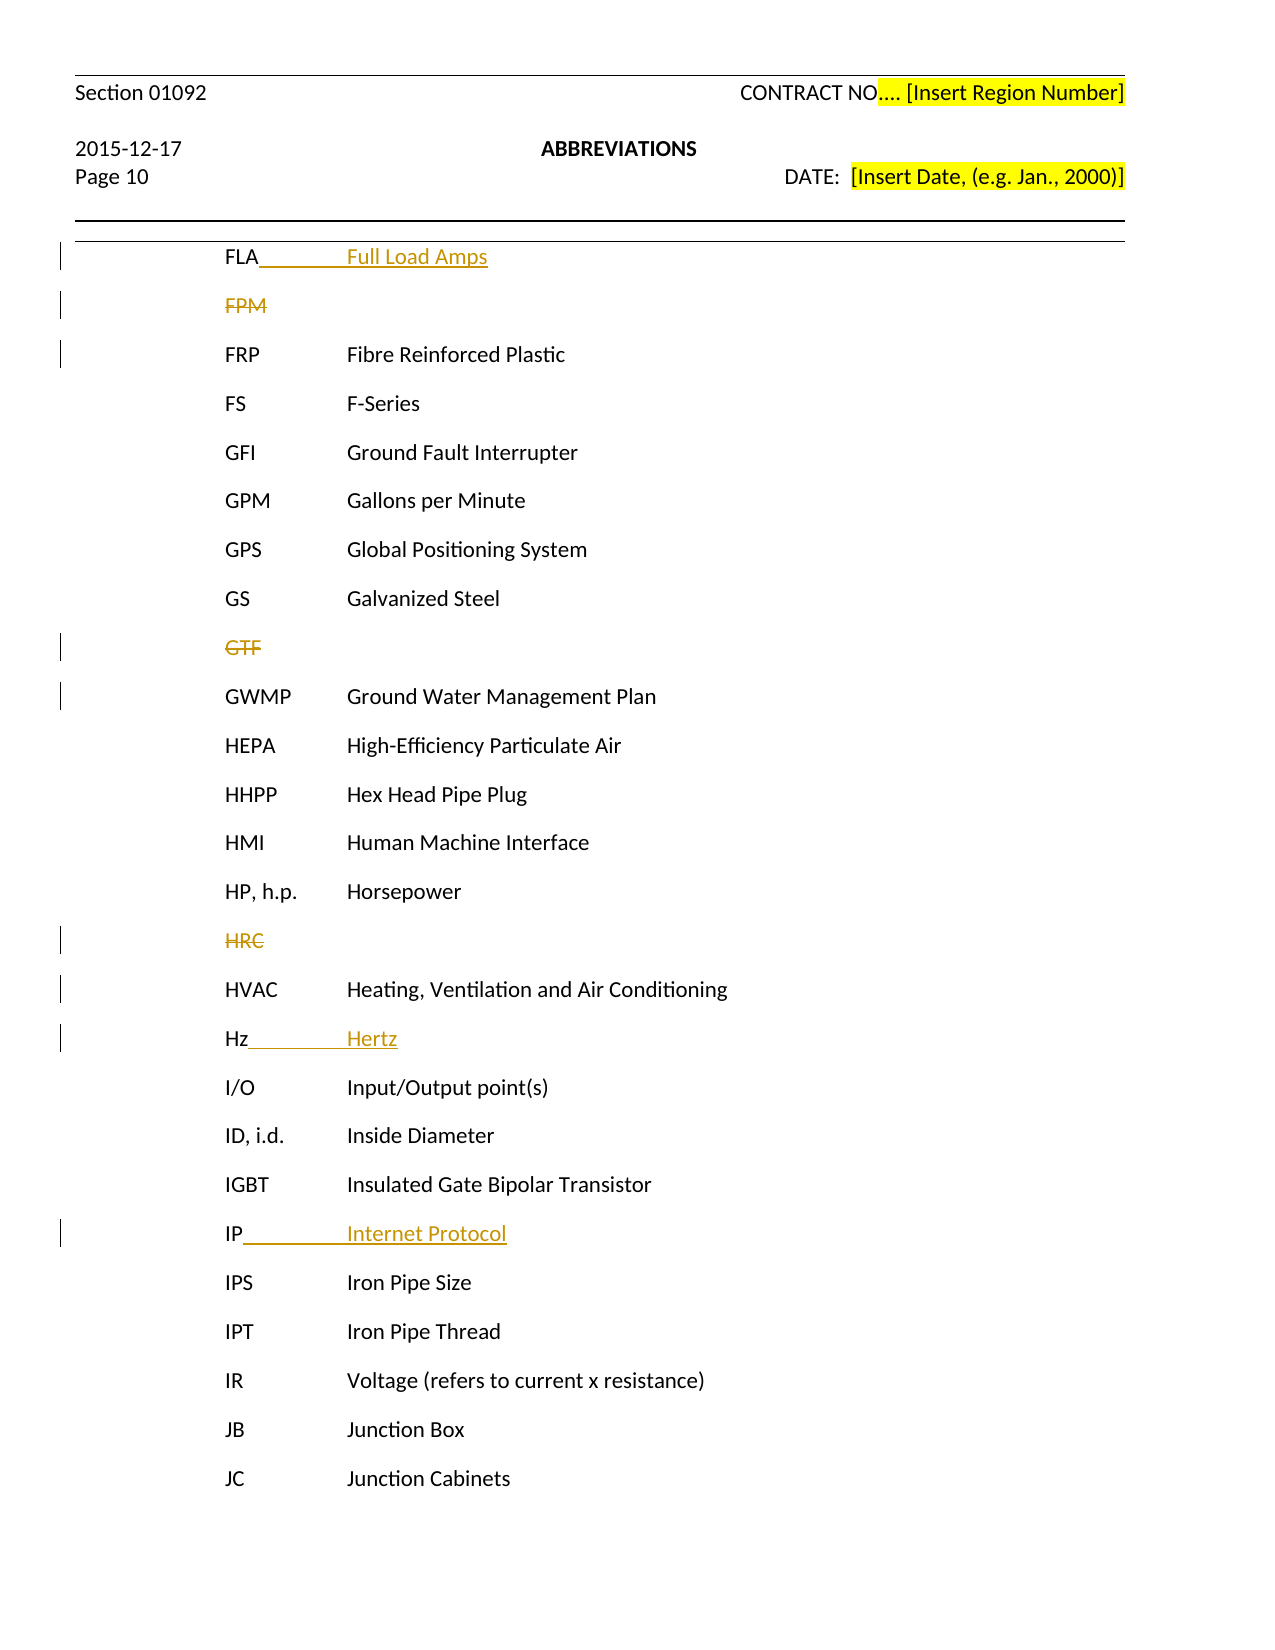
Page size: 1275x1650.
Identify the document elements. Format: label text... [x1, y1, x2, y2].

subtitle FLA [225, 242, 1125, 270]
subtitle GS Galvanized Steel [225, 584, 1125, 612]
subtitle I/O Input/Output point(s) [225, 1073, 1125, 1101]
subtitle IR Voltage (refers to current x resistance) [225, 1366, 1125, 1394]
subtitle HP, h.p. Horsepower [225, 877, 1125, 905]
subtitle IP [225, 1219, 1125, 1247]
subtitle GFI Ground Fault Interrupter [225, 438, 1125, 466]
subtitle HMI Human Machine Interface [225, 828, 1125, 857]
subtitle GWMP Ground Water Management Plan [225, 682, 1125, 710]
subtitle HHPP Hex Head Pipe Plug [225, 780, 1125, 808]
subtitle JB Junction Box [225, 1415, 1125, 1443]
subtitle FRP Fibre Reinforced Plastic [225, 340, 1125, 368]
subtitle HVAC Heating, Ventilation and Air Conditioning [225, 975, 1125, 1003]
subtitle GPS Global Positioning System [225, 535, 1125, 563]
subtitle IPT Iron Pipe Thread [225, 1317, 1125, 1345]
subtitle Hz [225, 1024, 1125, 1052]
subtitle GPM Gallons per Minute [225, 487, 1125, 514]
subtitle HEPA High-Efficiency Particulate Air [225, 731, 1125, 759]
subtitle FS F-Series [225, 389, 1125, 417]
subtitle IPS Iron Pipe Size [225, 1268, 1125, 1296]
subtitle JC Junction Cabinets [225, 1464, 1125, 1492]
subtitle IGBT Insulated Gate Bipolar Transistor [225, 1171, 1125, 1198]
subtitle ID, i.d. Inside Diameter [225, 1122, 1125, 1150]
